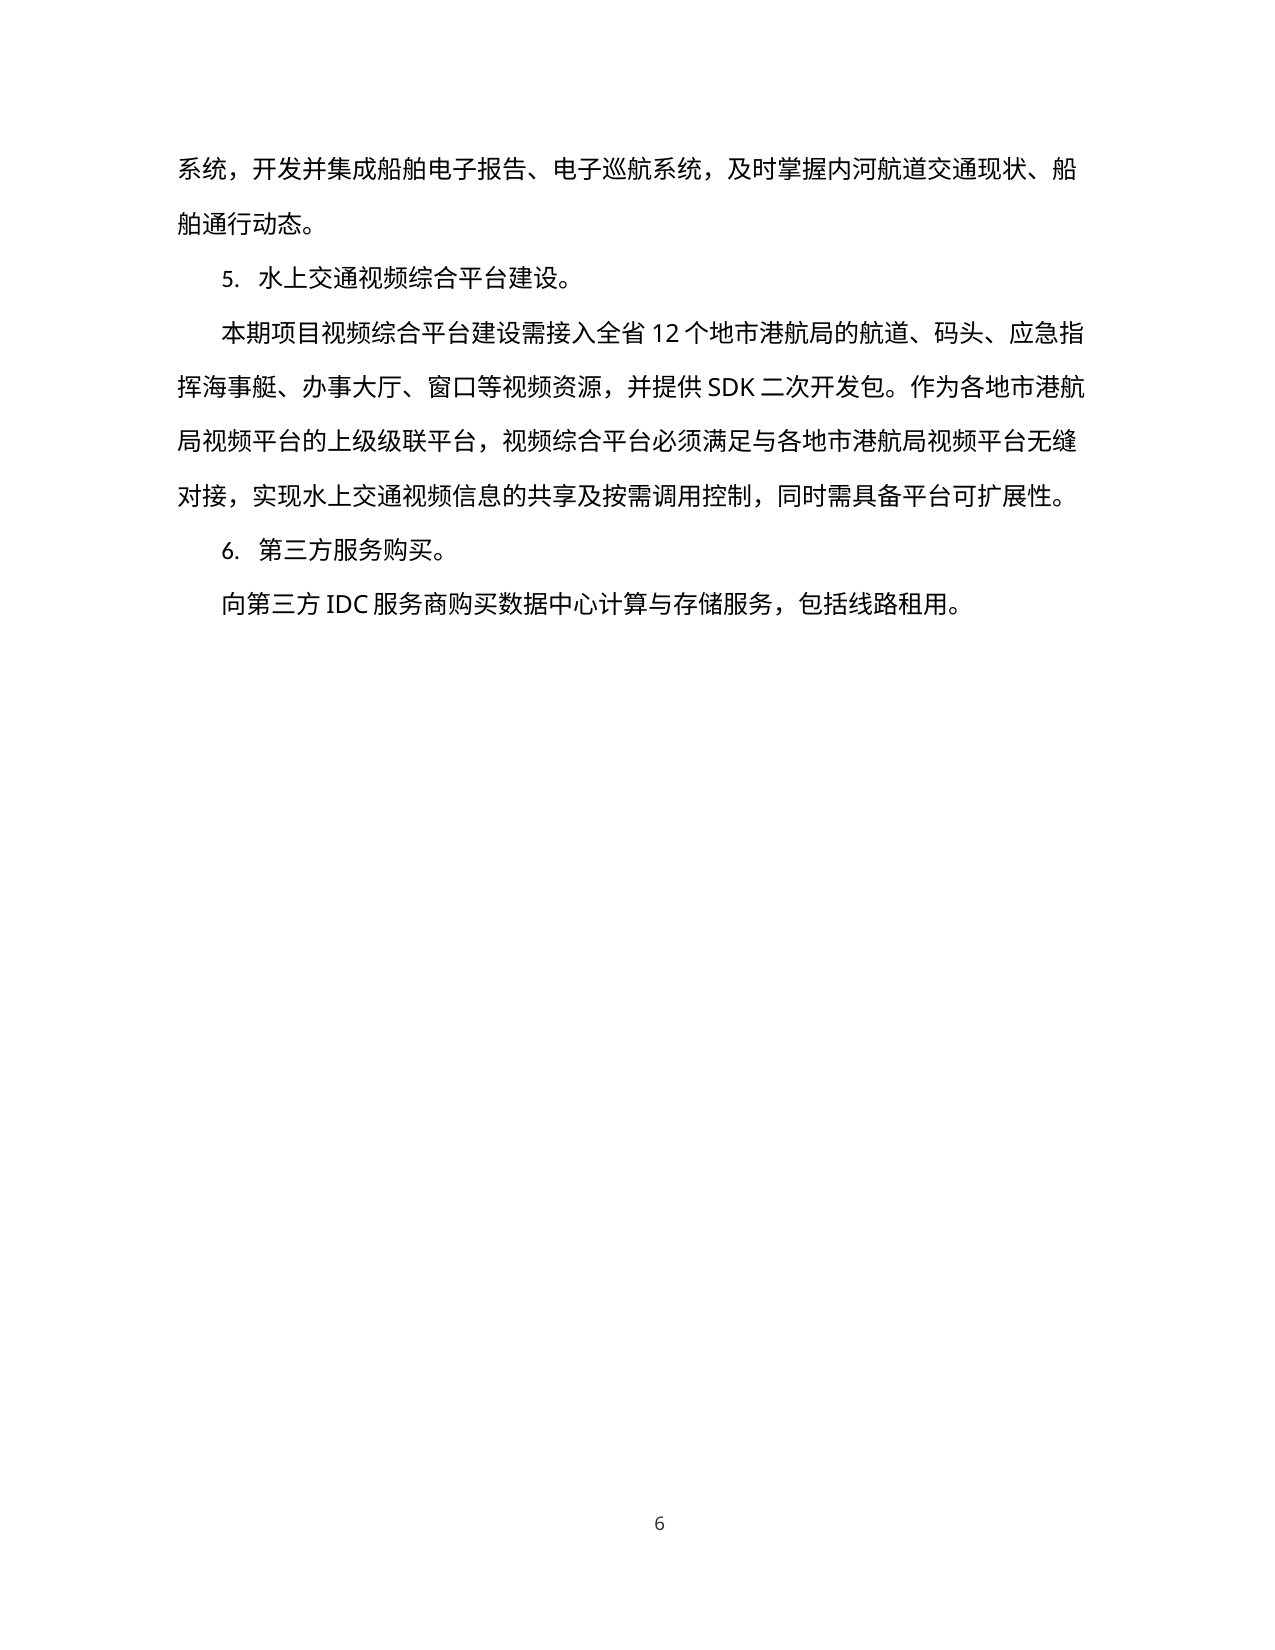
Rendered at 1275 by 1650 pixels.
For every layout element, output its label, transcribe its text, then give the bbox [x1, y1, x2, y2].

text 向第三方IDC服务商购买数据中心计算与存储服务，包括线路租用。 [177, 585, 1098, 621]
list 水上交通视频综合平台建设。 [221, 259, 1098, 295]
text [177, 150, 1098, 241]
text 本期项目视频综合平台建设需接入全省12个地市港航局的航道、码头、应急指挥海事艇、办事大厅、窗口等视频资源，并提供SDK二次开发包。作为各地市港航局视频平台的上级级联平台，视频综合平台必须满足与各地市港航局视频平台无缝对接，实现水上交通视频信息的共享及按需调用控制，同时需具备平台可扩展性。 [177, 313, 1098, 512]
list 第三方服务购买。 [221, 531, 1098, 567]
